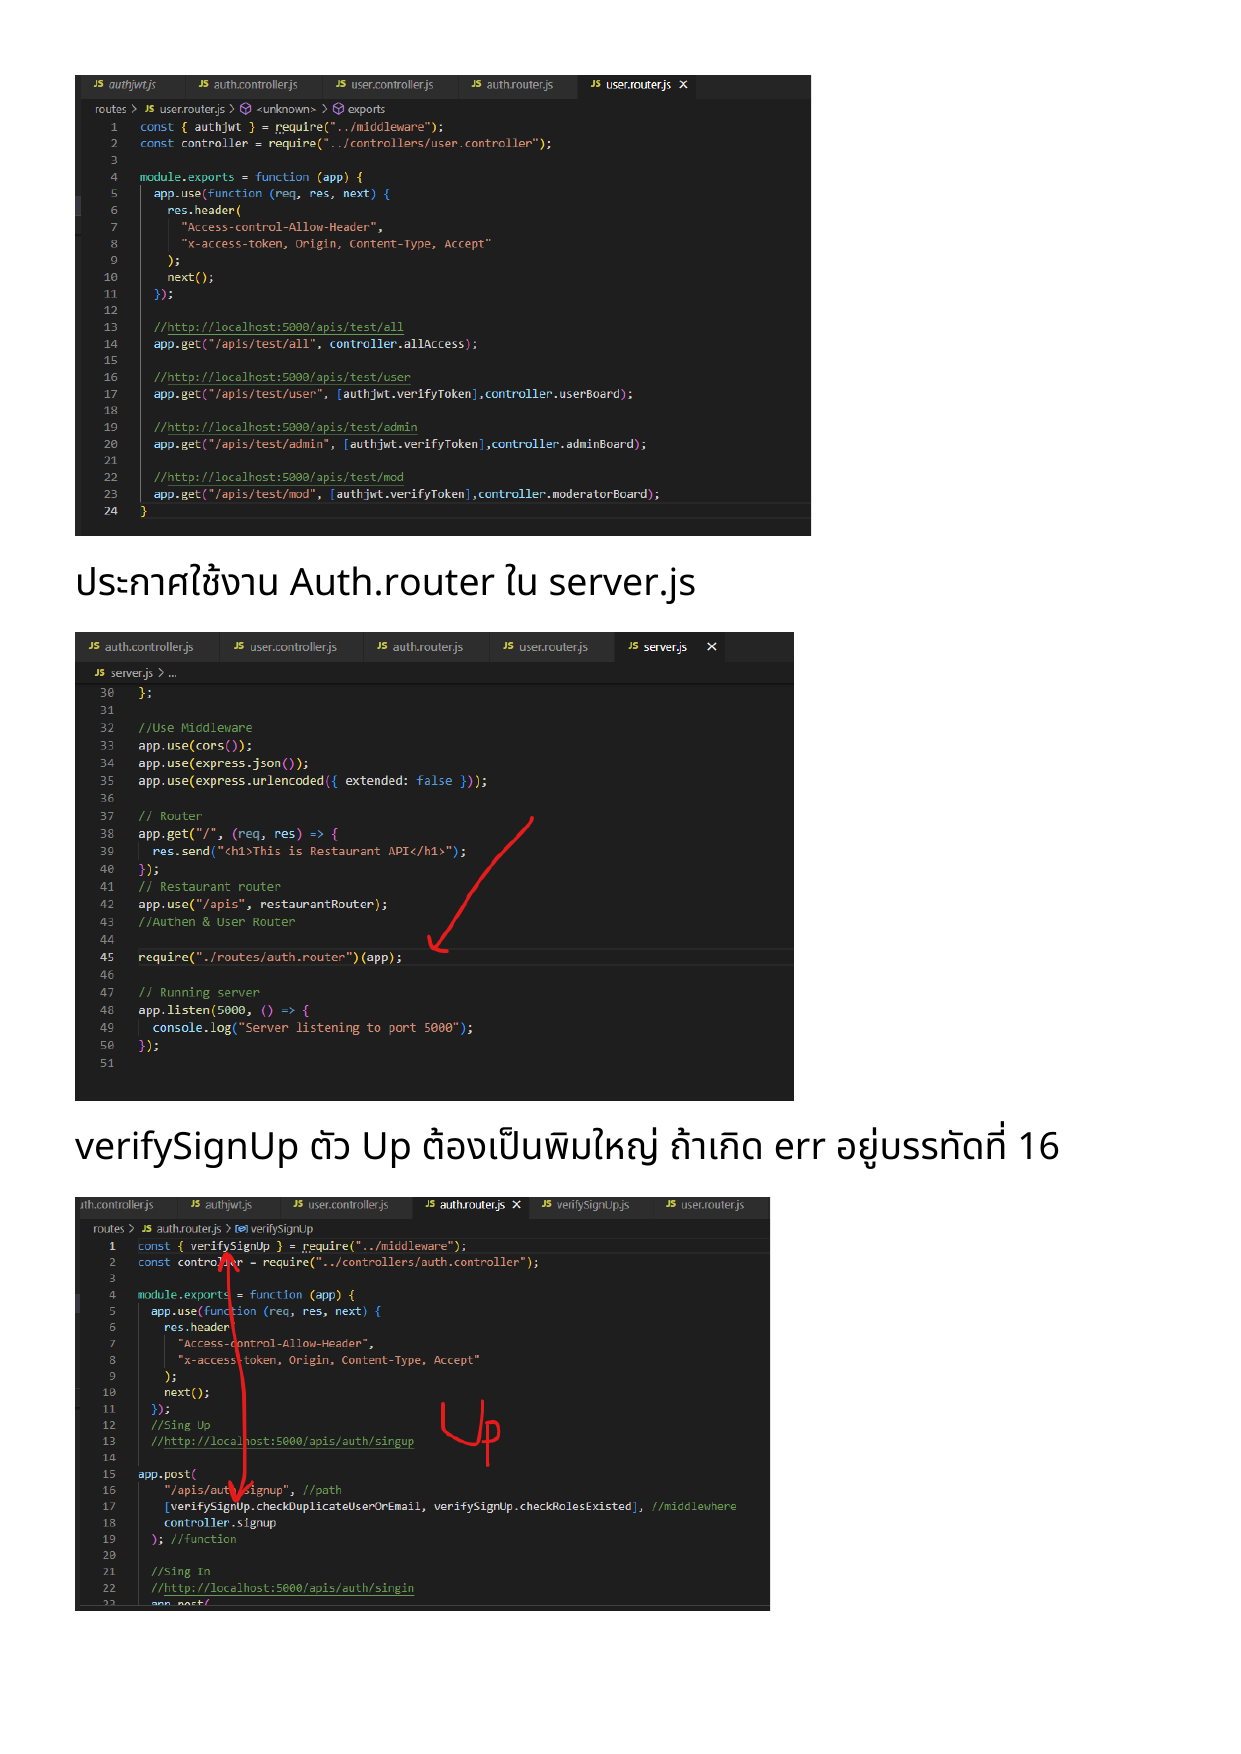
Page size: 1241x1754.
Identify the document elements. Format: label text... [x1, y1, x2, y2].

text verifySignUp ตัว Up ต้องเป็นพิมใหญ่ ถ้าเกิด err อยู่บรรทัดที่ 16 [75, 1119, 1165, 1176]
picture [75, 632, 794, 1101]
picture [75, 75, 812, 536]
picture [75, 1197, 771, 1611]
text ประกาศใช้งาน Auth.router ใน server.js [75, 555, 1165, 612]
